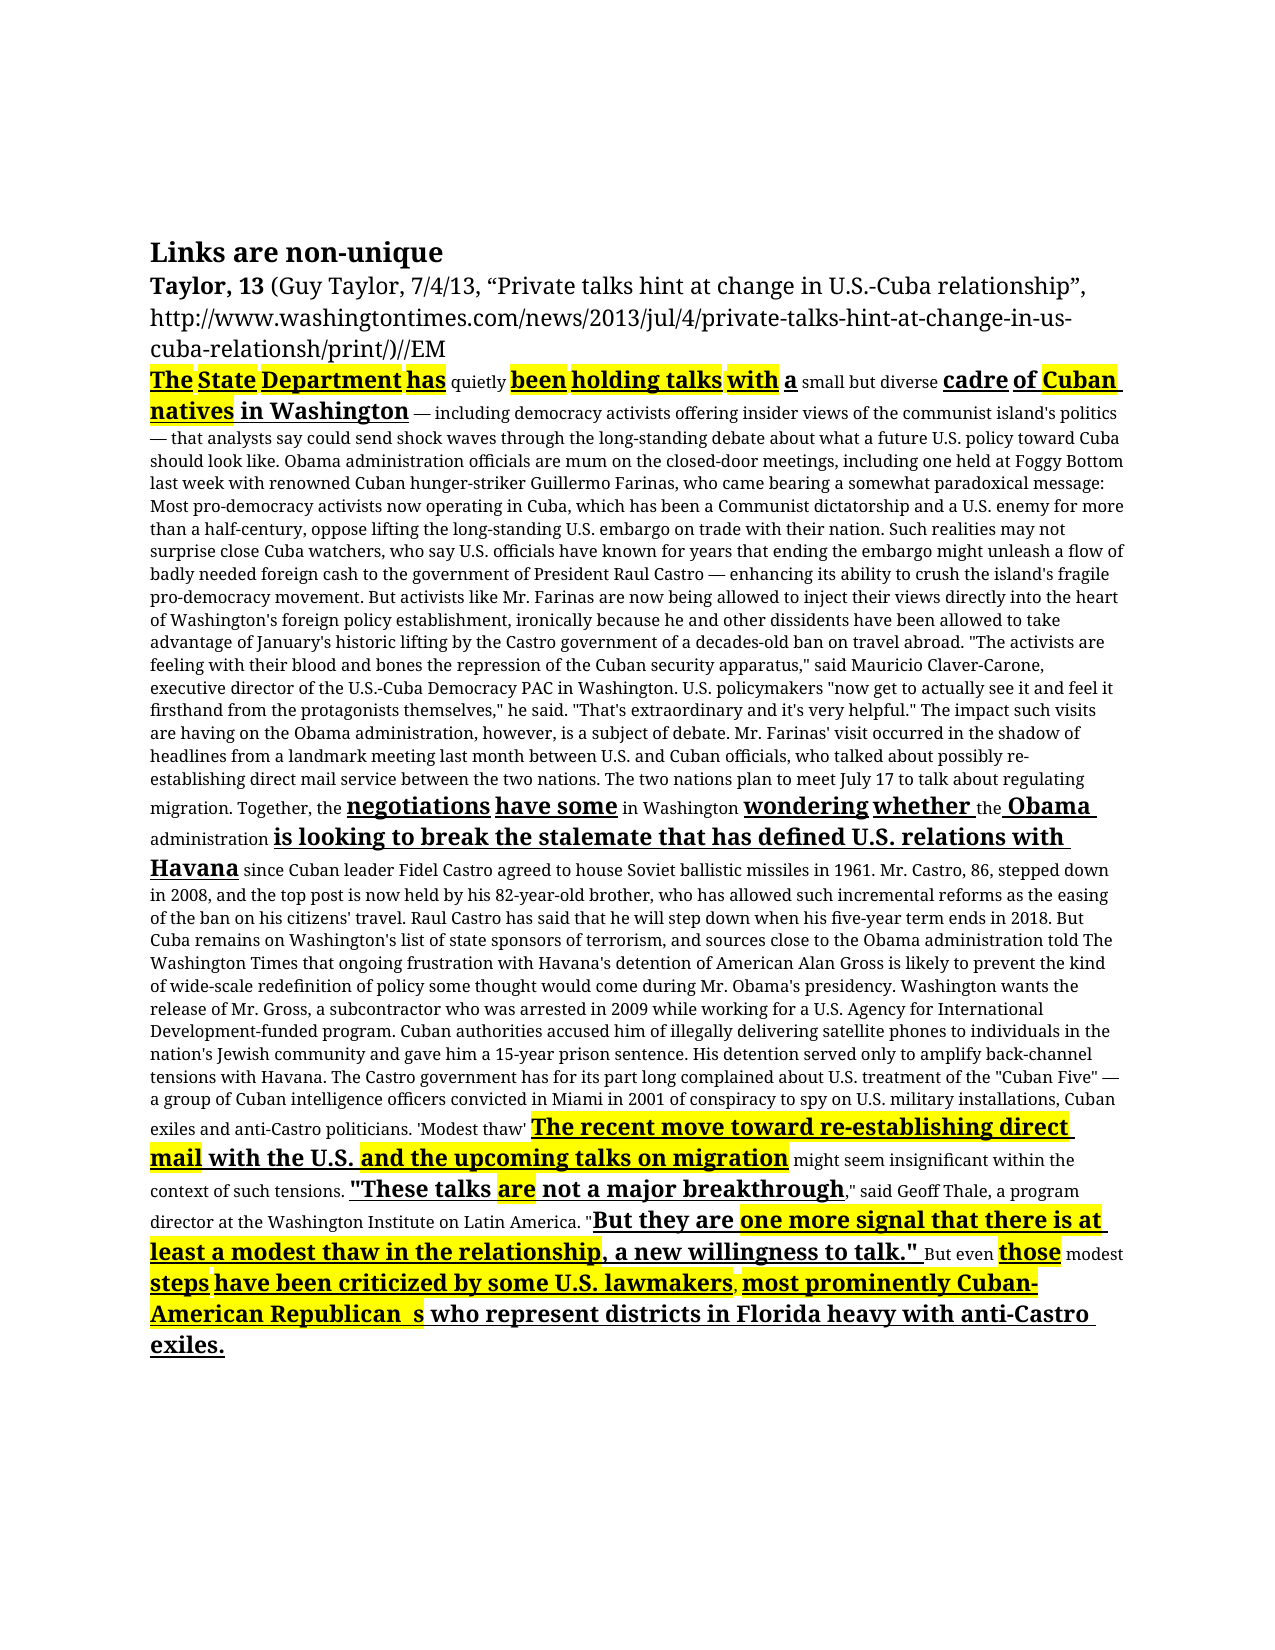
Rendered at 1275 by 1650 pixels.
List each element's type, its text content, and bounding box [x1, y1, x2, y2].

text Taylor, 13 (Guy Taylor, 7/4/13, “Private talks hint at change in U.S.-Cuba relationship”, http://www.washingtontimes.com/news/2013/jul/4/private-talks-hint-at-change-in-us-cuba-relationsh/print/)//EM [150, 270, 1125, 364]
text Links are non-unique [150, 233, 1125, 270]
text The State Department has quietly been holding talks with a small but diverse cadre of Cuban natives in Washington — including democracy activists offering insider views of the communist island's politics — that analysts say could send shock waves through the long-standing debate about what a future U.S. policy toward Cuba should look like. Obama administration officials are mum on the closed-door meetings, including one held at Foggy Bottom last week with renowned Cuban hunger-striker Guillermo Farinas, who came bearing a somewhat paradoxical message: Most pro-democracy activists now operating in Cuba, which has been a Communist dictatorship and a U.S. enemy for more than a half-century, oppose lifting the long-standing U.S. embargo on trade with their nation. Such realities may not surprise close Cuba watchers, who say U.S. officials have known for years that ending the embargo might unleash a flow of badly needed foreign cash to the government of President Raul Castro — enhancing its ability to crush the island's fragile pro-democracy movement. But activists like Mr. Farinas are now being allowed to inject their views directly into the heart of Washington's foreign policy establishment, ironically because he and other dissidents have been allowed to take advantage of January's historic lifting by the Castro government of a decades-old ban on travel abroad. "The activists are feeling with their blood and bones the repression of the Cuban security apparatus," said Mauricio Claver-Carone, executive director of the U.S.-Cuba Democracy PAC in Washington. U.S. policymakers "now get to actually see it and feel it firsthand from the protagonists themselves," he said. "That's extraordinary and it's very helpful." The impact such visits are having on the Obama administration, however, is a subject of debate. Mr. Farinas' visit occurred in the shadow of headlines from a landmark meeting last month between U.S. and Cuban officials, who talked about possibly re-establishing direct mail service between the two nations. The two nations plan to meet July 17 to talk about regulating migration. Together, the negotiations have some in Washington wondering whether the Obama administration is looking to break the stalemate that has defined U.S. relations with Havana since Cuban leader Fidel Castro agreed to house Soviet ballistic missiles in 1961. Mr. Castro, 86, stepped down in 2008, and the top post is now held by his 82-year-old brother, who has allowed such incremental reforms as the easing of the ban on his citizens' travel. Raul Castro has said that he will step down when his five-year term ends in 2018. But Cuba remains on Washington's list of state sponsors of terrorism, and sources close to the Obama administration told The Washington Times that ongoing frustration with Havana's detention of American Alan Gross is likely to prevent the kind of wide-scale redefinition of policy some thought would come during Mr. Obama's presidency. Washington wants the release of Mr. Gross, a subcontractor who was arrested in 2009 while working for a U.S. Agency for International Development-funded program. Cuban authorities accused him of illegally delivering satellite phones to individuals in the nation's Jewish community and gave him a 15-year prison sentence. His detention served only to amplify back-channel tensions with Havana. The Castro government has for its part long complained about U.S. treatment of the "Cuban Five" — a group of Cuban intelligence officers convicted in Miami in 2001 of conspiracy to spy on U.S. military installations, Cuban exiles and anti-Castro politicians. 'Modest thaw' The recent move toward re-establishing direct mail with the U.S. and the upcoming talks on migration might seem insignificant within the context of such tensions. "These talks are not a major breakthrough," said Geoff Thale, a program director at the Washington Institute on Latin America. "But they are one more signal that there is at least a modest thaw in the relationship, a new willingness to talk." But even those modest steps have been criticized by some U.S. lawmakers, most prominently Cuban-American Republican s who represent districts in Florida heavy with anti-Castro exiles. [150, 364, 1125, 1361]
